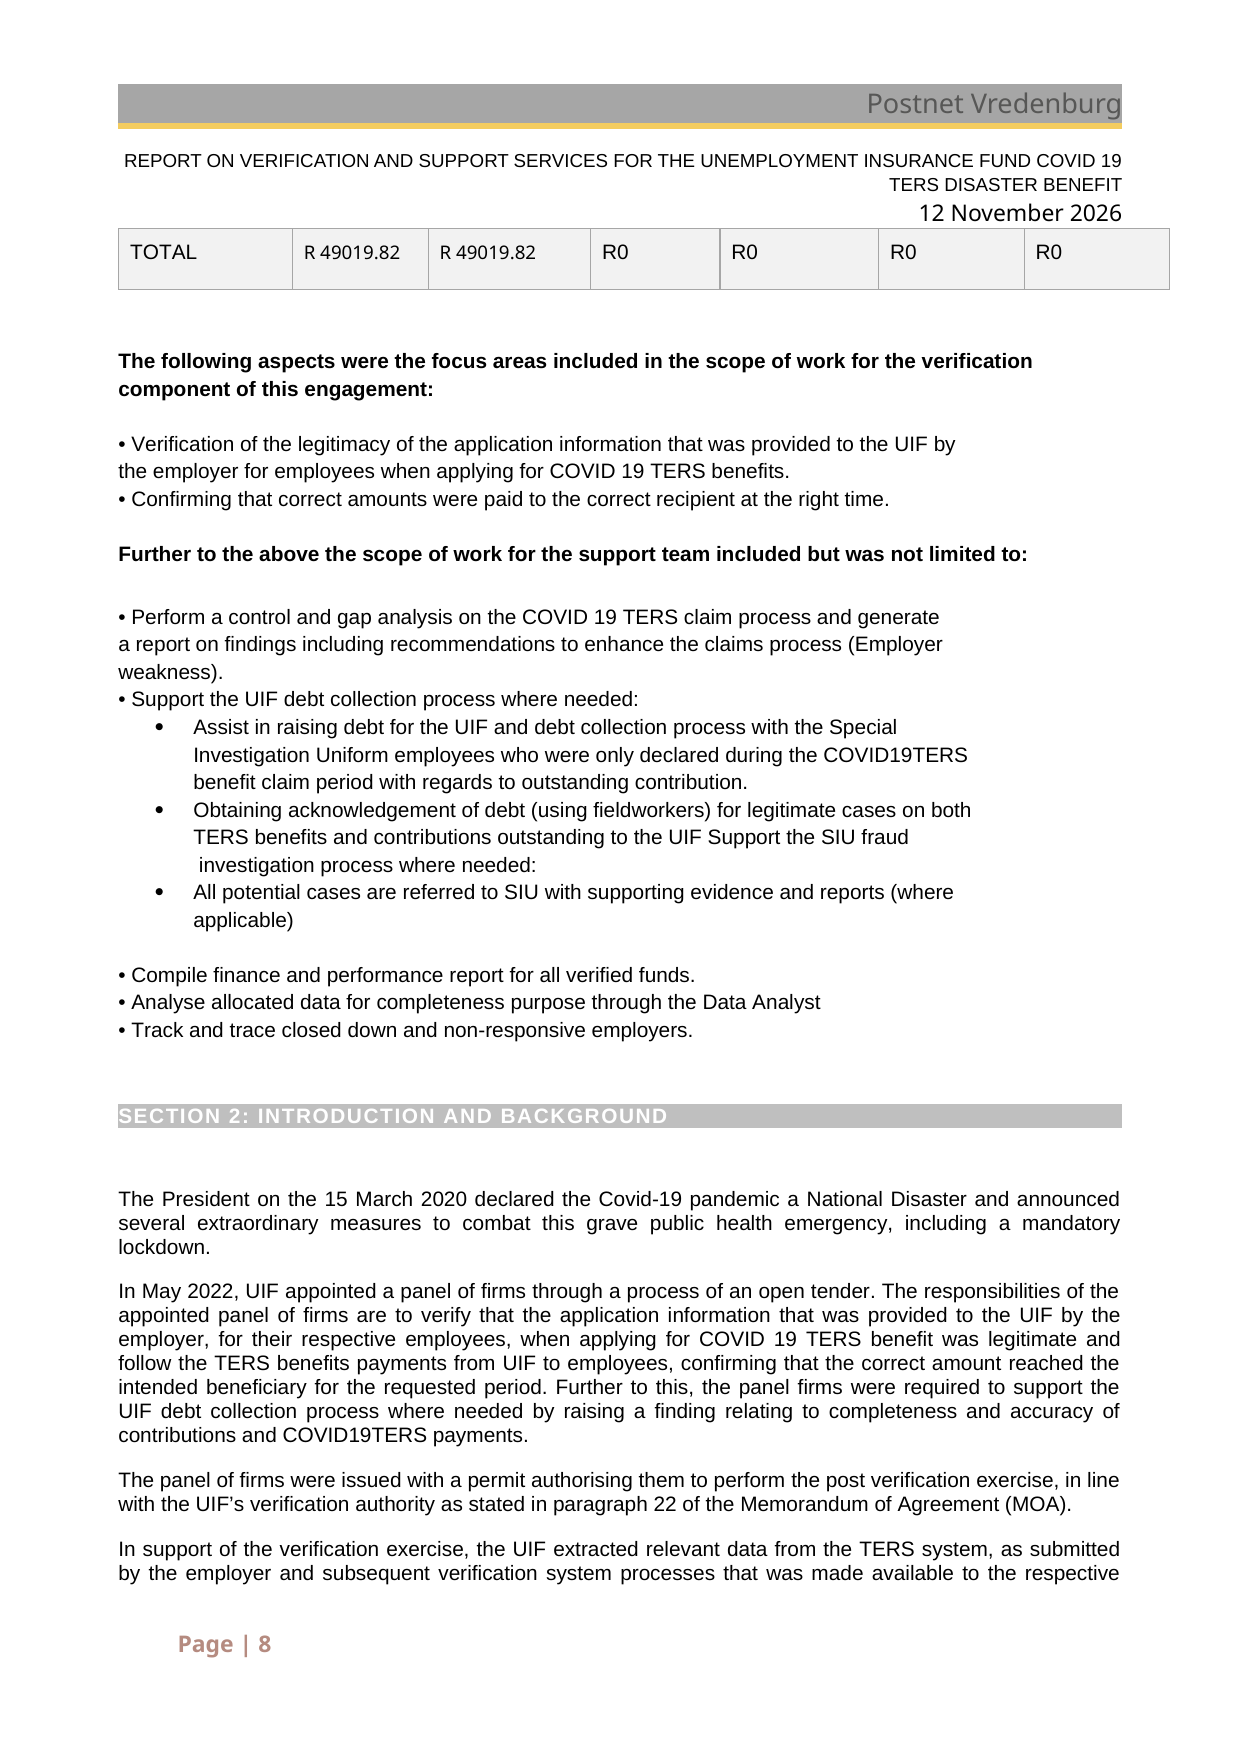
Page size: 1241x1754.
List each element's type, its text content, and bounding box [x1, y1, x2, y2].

text The following aspects were the focus areas included in the scope of work for the verification [118, 349, 1122, 373]
table_cell TOTAL [119, 229, 292, 289]
table_cell R0 [879, 229, 1024, 289]
text weakness). [118, 660, 1122, 684]
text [118, 1537, 1122, 1584]
list Obtaining acknowledgement of debt (using fieldworkers) for legitimate cases on both [156, 797, 1122, 821]
list All potential cases are referred to SIU with supporting evidence and reports (where [156, 880, 1122, 904]
text SECTION 2: INTRODUCTION AND BACKGROUND [118, 1104, 1122, 1128]
text component of this engagement: [118, 376, 1122, 400]
list Assist in raising debt for the UIF and debt collection process with the Special [156, 715, 1122, 739]
text The President on the 15 March 2020 declared the Covid-19 pandemic a National Disaster and announced several extraordinary measures to combat this grave public health emergency, including a mandatory lockdown. [118, 1187, 1122, 1258]
text Further to the above the scope of work for the support team included but was not limited to: [118, 541, 1122, 565]
table_cell R 49019.82 [293, 229, 428, 289]
text • Compile finance and performance report for all verified funds. [118, 963, 1122, 987]
table_cell R0 [591, 229, 719, 289]
text In May 2022, UIF appointed a panel of firms through a process of an open tender. The responsibilities of the appointed panel of firms are to verify that the application information that was provided to the UIF by the employer, for their respective employees, when applying for COVID 19 TERS benefit was legitimate and follow the TERS benefits payments from UIF to employees, confirming that the correct amount reached the intended beneficiary for the requested period. Further to this, the panel firms were required to support the UIF debt collection process where needed by raising a finding relating to completeness and accuracy of contributions and COVID19TERS payments. [118, 1279, 1122, 1447]
text applicable) [118, 908, 1122, 932]
text • Support the UIF debt collection process where needed: [118, 687, 1122, 711]
text Investigation Uniform employees who were only declared during the COVID19TERS [118, 742, 1122, 766]
text benefit claim period with regards to outstanding contribution. [118, 770, 1122, 794]
text the employer for employees when applying for COVID 19 TERS benefits. [118, 459, 1122, 483]
text • Perform a control and gap analysis on the COVID 19 TERS claim process and generate [118, 605, 1122, 629]
text The panel of firms were issued with a permit authorising them to perform the post verification exercise, in line with the UIF’s verification authority as stated in paragraph 22 of the Memorandum of Agreement (MOA). [118, 1468, 1122, 1516]
text investigation process where needed: [118, 852, 1122, 876]
table_cell R0 [1025, 229, 1169, 289]
table_cell R0 [721, 229, 878, 289]
text TERS benefits and contributions outstanding to the UIF Support the SIU fraud [118, 825, 1122, 849]
text a report on findings including recommendations to enhance the claims process (Employer [118, 632, 1122, 656]
text • Track and trace closed down and non-responsive employers. [118, 1018, 1122, 1042]
text • Verification of the legitimacy of the application information that was provided to the UIF by [118, 431, 1122, 455]
text • Confirming that correct amounts were paid to the correct recipient at the right time. [118, 486, 1122, 510]
text • Analyse allocated data for completeness purpose through the Data Analyst [118, 990, 1122, 1014]
table_cell R 49019.82 [429, 229, 590, 289]
